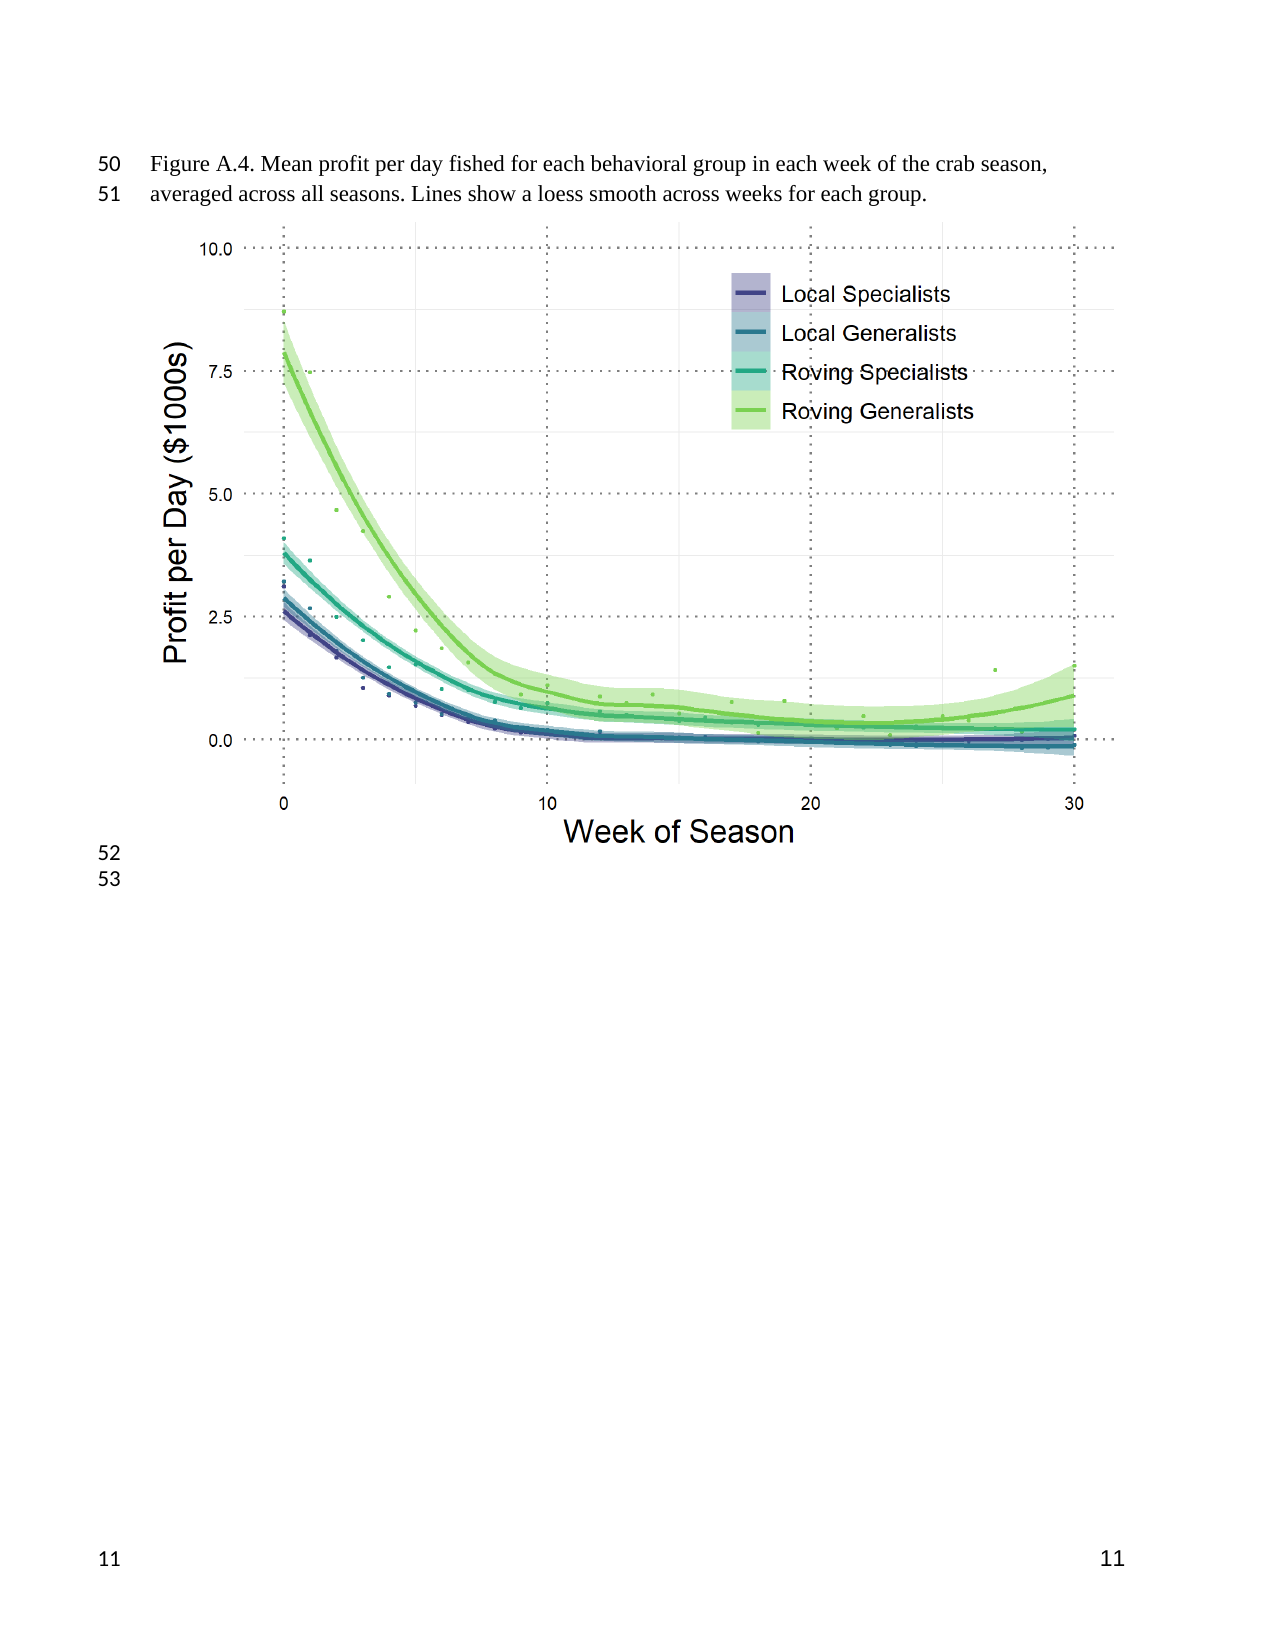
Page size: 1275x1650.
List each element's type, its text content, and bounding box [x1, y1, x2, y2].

text Figure A.4. Mean profit per day fished for each behavioral group in each week of the crab season, averaged across all seasons. Lines show a loess smooth across weeks for each group. [150, 150, 1125, 210]
picture [150, 210, 1125, 861]
